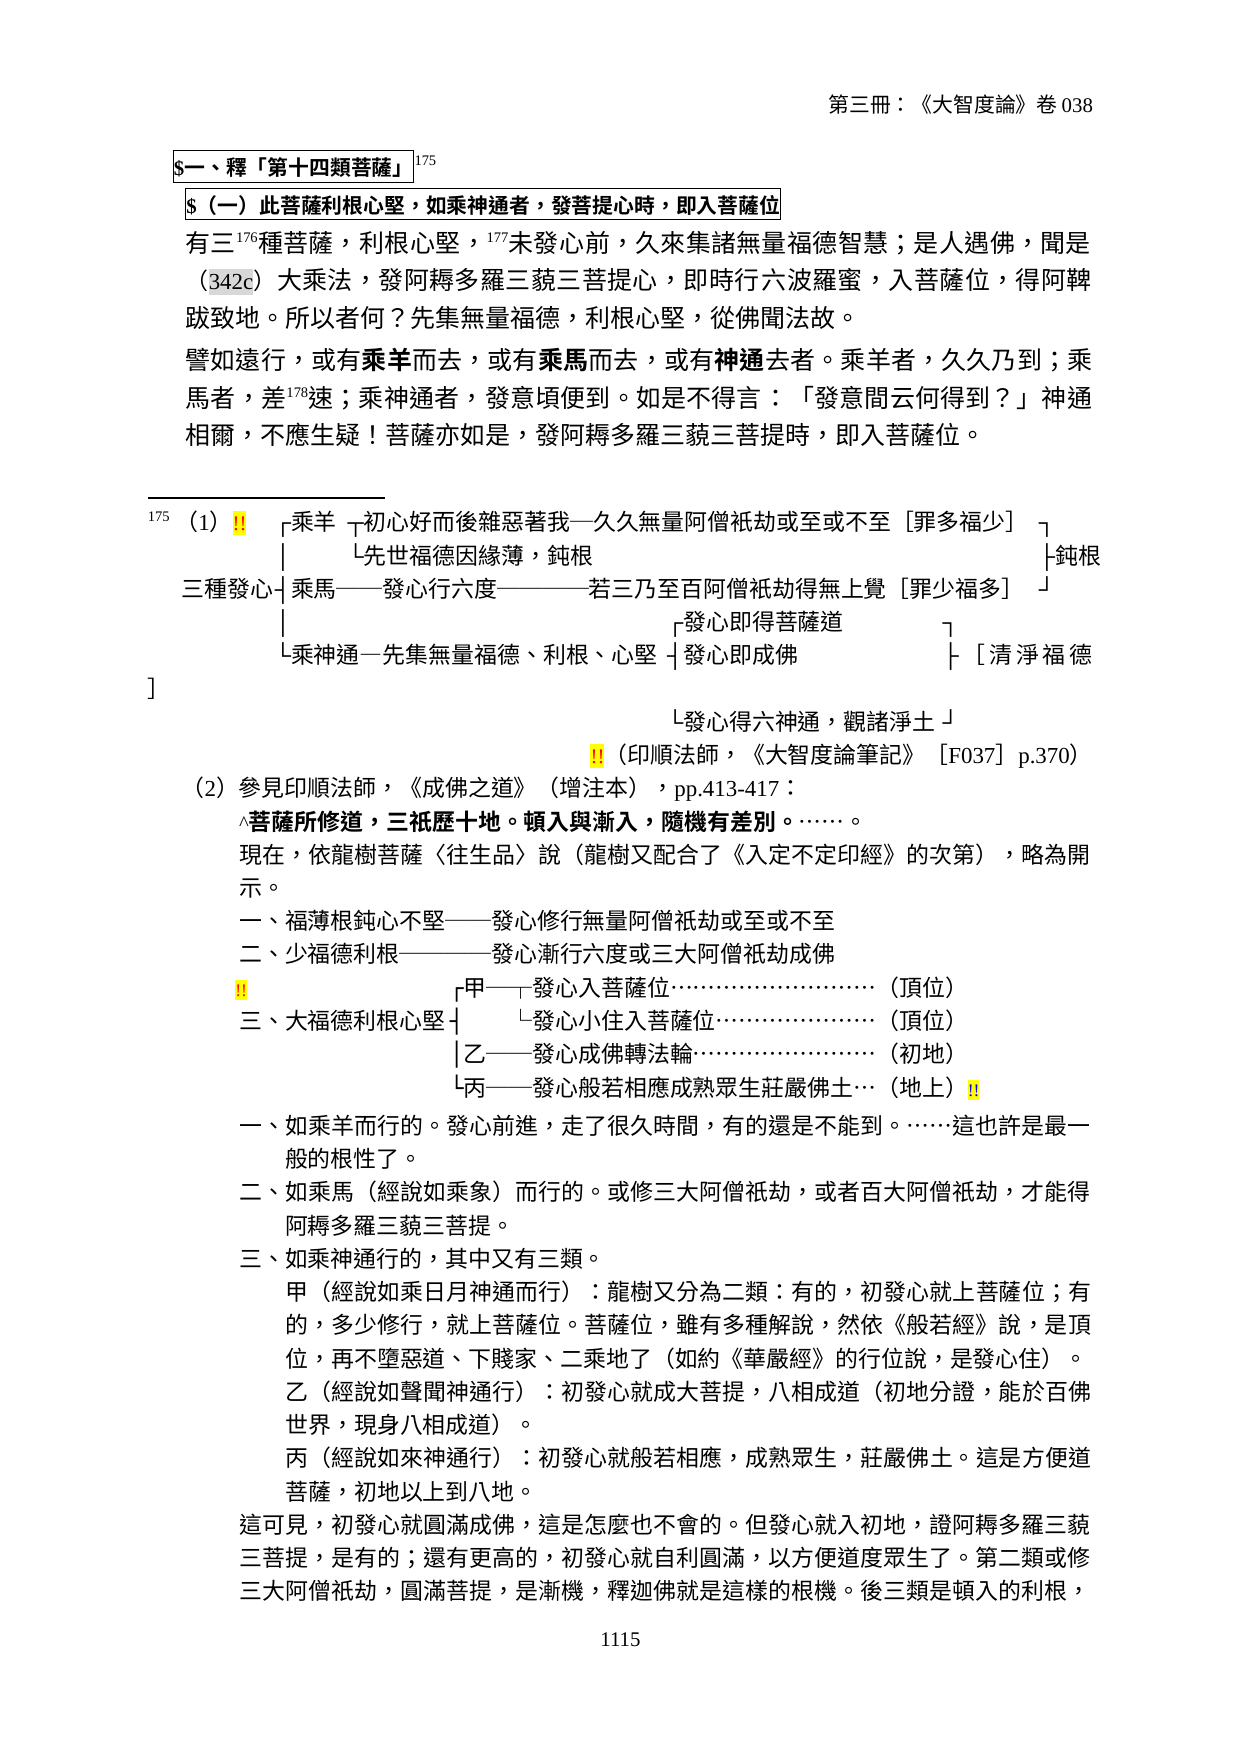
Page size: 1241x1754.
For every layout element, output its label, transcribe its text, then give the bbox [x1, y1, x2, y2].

text $（一）此菩薩利根心堅，如乘神通者，發菩提心時，即入菩薩位 [185, 185, 1092, 223]
text 有三種菩薩，利根心堅，未發心前，久來集諸無量福德智慧；是人遇佛，聞是（）大乘法，發阿耨多羅三藐三菩提心，即時行六波羅蜜，入菩薩位，得阿鞞跋致地。所以者何？先集無量福德，利根心堅，從佛聞法故。 [185, 223, 1092, 335]
text $一、釋「第十四類菩薩」 [173, 148, 1092, 185]
text 譬如遠行，或有乘羊而去，或有乘馬而去，或有神通去者。乘羊者，久久乃到；乘馬者，差速；乘神通者，發意頃便到。如是不得言：「發意間云何得到？」神通相爾，不應生疑！菩薩亦如是，發阿耨多羅三藐三菩提時，即入菩薩位。 [185, 340, 1092, 453]
